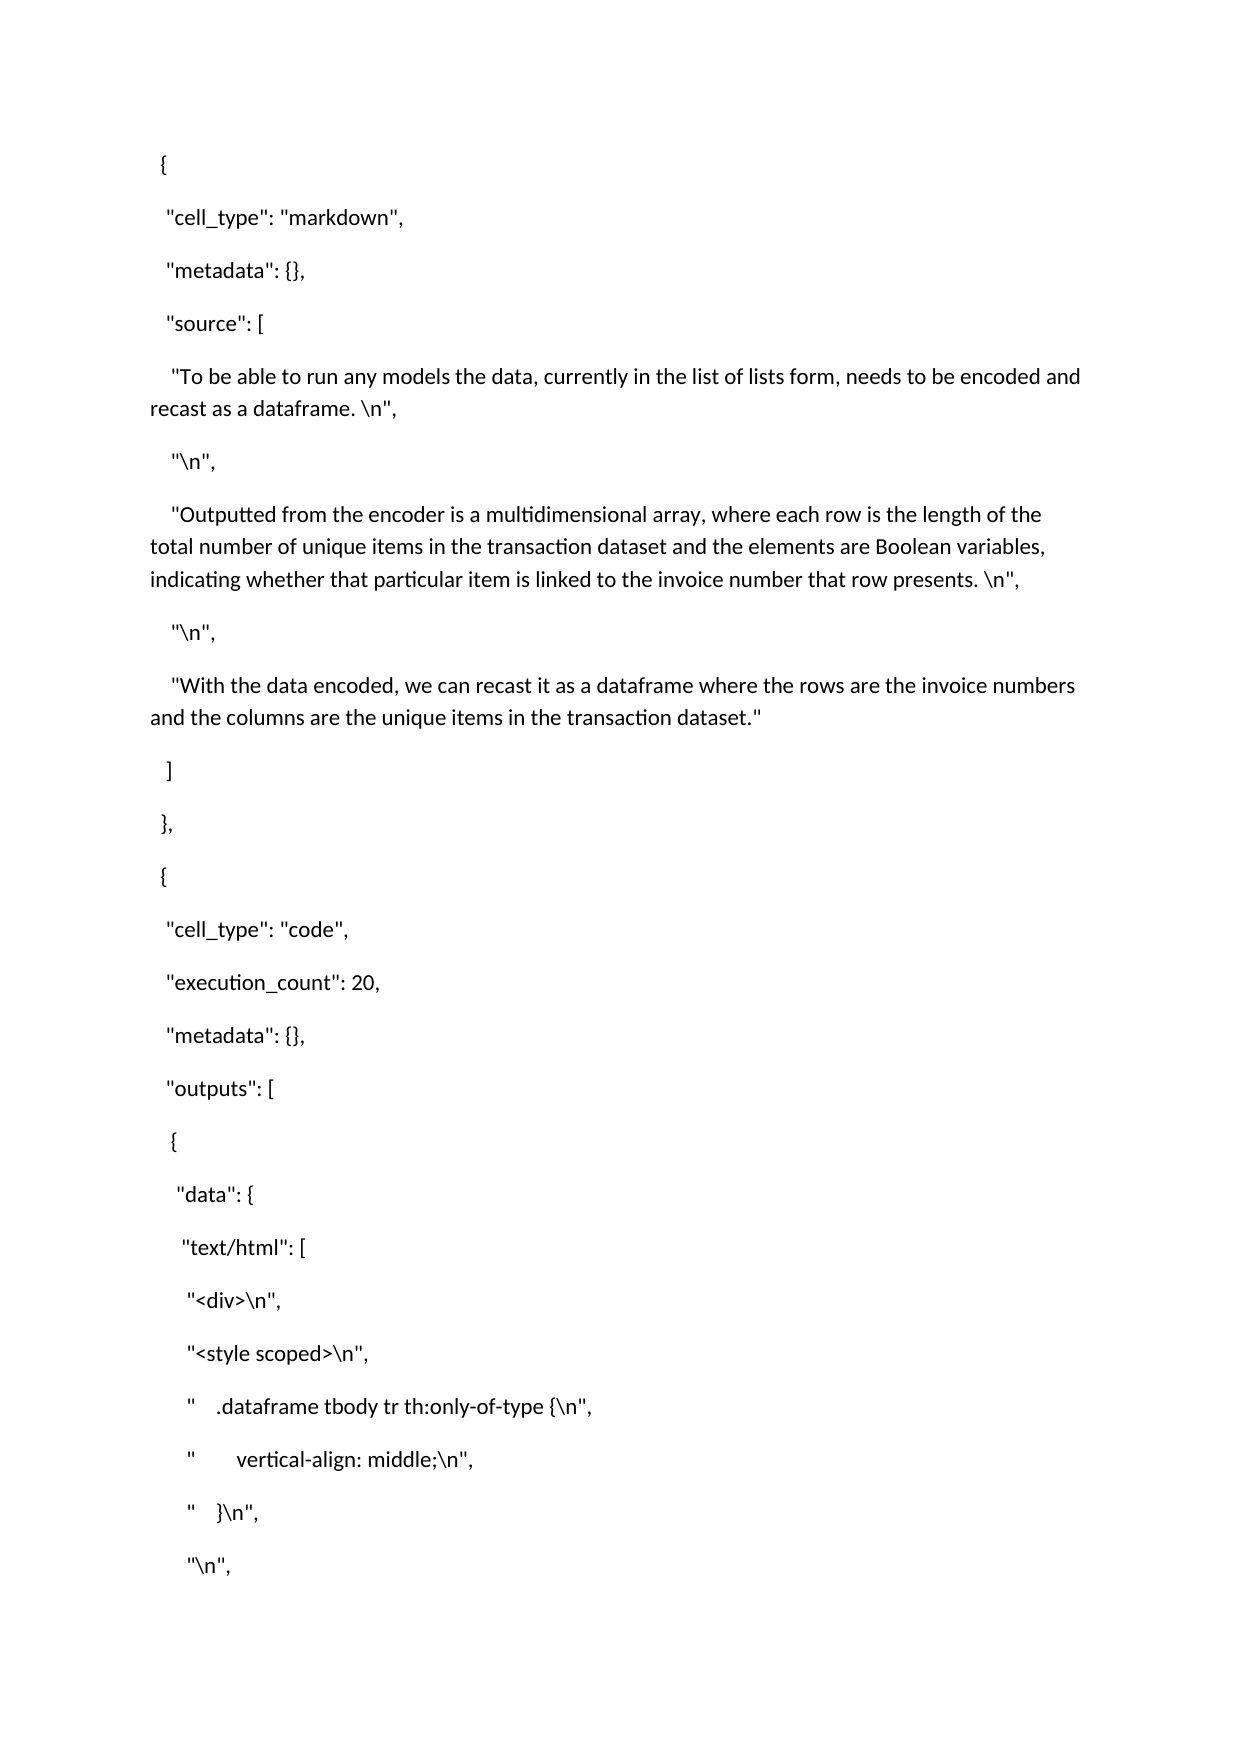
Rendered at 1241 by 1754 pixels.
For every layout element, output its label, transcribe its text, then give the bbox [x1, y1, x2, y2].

text "\n", [150, 618, 1090, 646]
text "cell_type": "code", [150, 915, 1090, 943]
text { [150, 150, 1090, 178]
text ] [150, 756, 1090, 784]
text "<div>\n", [150, 1286, 1090, 1314]
text "<style scoped>\n", [150, 1339, 1090, 1367]
text "data": { [150, 1180, 1090, 1208]
text " .dataframe tbody tr th:only-of-type {\n", [150, 1392, 1090, 1420]
text "execution_count": 20, [150, 968, 1090, 996]
text "\n", [150, 447, 1090, 475]
text " vertical-align: middle;\n", [150, 1445, 1090, 1473]
text }, [150, 809, 1090, 837]
text { [150, 862, 1090, 890]
text "text/html": [ [150, 1233, 1090, 1261]
text "source": [ [150, 309, 1090, 337]
text "metadata": {}, [150, 1021, 1090, 1049]
text "metadata": {}, [150, 256, 1090, 284]
text "cell_type": "markdown", [150, 203, 1090, 231]
text "outputs": [ [150, 1074, 1090, 1102]
text "\n", [150, 1551, 1090, 1579]
text "To be able to run any models the data, currently in the list of lists form, needs to be encoded and recast as a dataframe. \n", [150, 362, 1090, 422]
text " }\n", [150, 1498, 1090, 1526]
text "With the data encoded, we can recast it as a dataframe where the rows are the invoice numbers and the columns are the unique items in the transaction dataset." [150, 671, 1090, 731]
text "Outputted from the encoder is a multidimensional array, where each row is the length of the total number of unique items in the transaction dataset and the elements are Boolean variables, indicating whether that particular item is linked to the invoice number that row presents. \n", [150, 500, 1090, 593]
text { [150, 1127, 1090, 1155]
